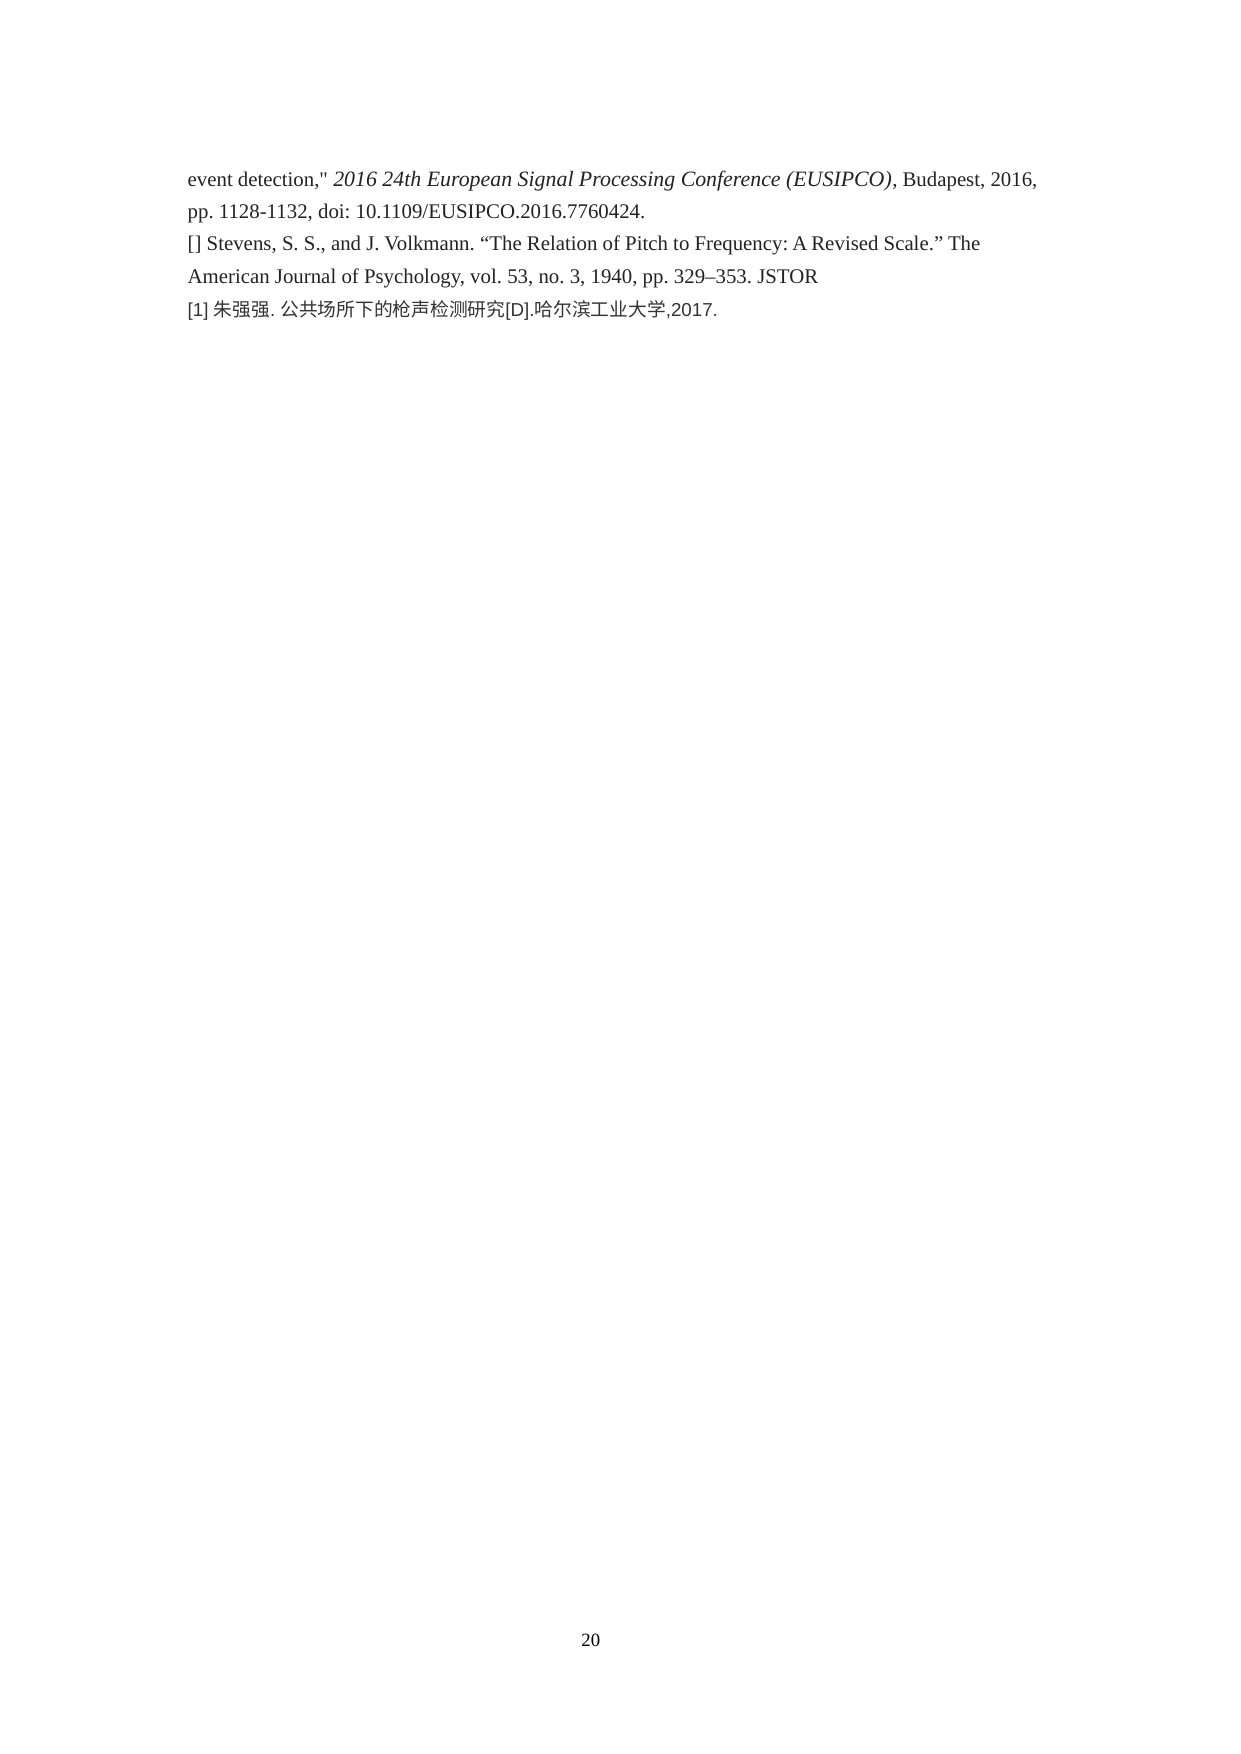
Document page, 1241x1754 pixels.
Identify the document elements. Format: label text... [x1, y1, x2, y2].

text [1] 朱强强. 公共场所下的枪声检测研究[D].哈尔滨工业大学,2017. [187, 292, 1053, 324]
text [] Stevens, S. S., and J. Volkmann. “The Relation of Pitch to Frequency: A Revised Scale.” The American Journal of Psychology, vol. 53, no. 3, 1940, pp. 329–353. JSTOR [187, 227, 1053, 292]
